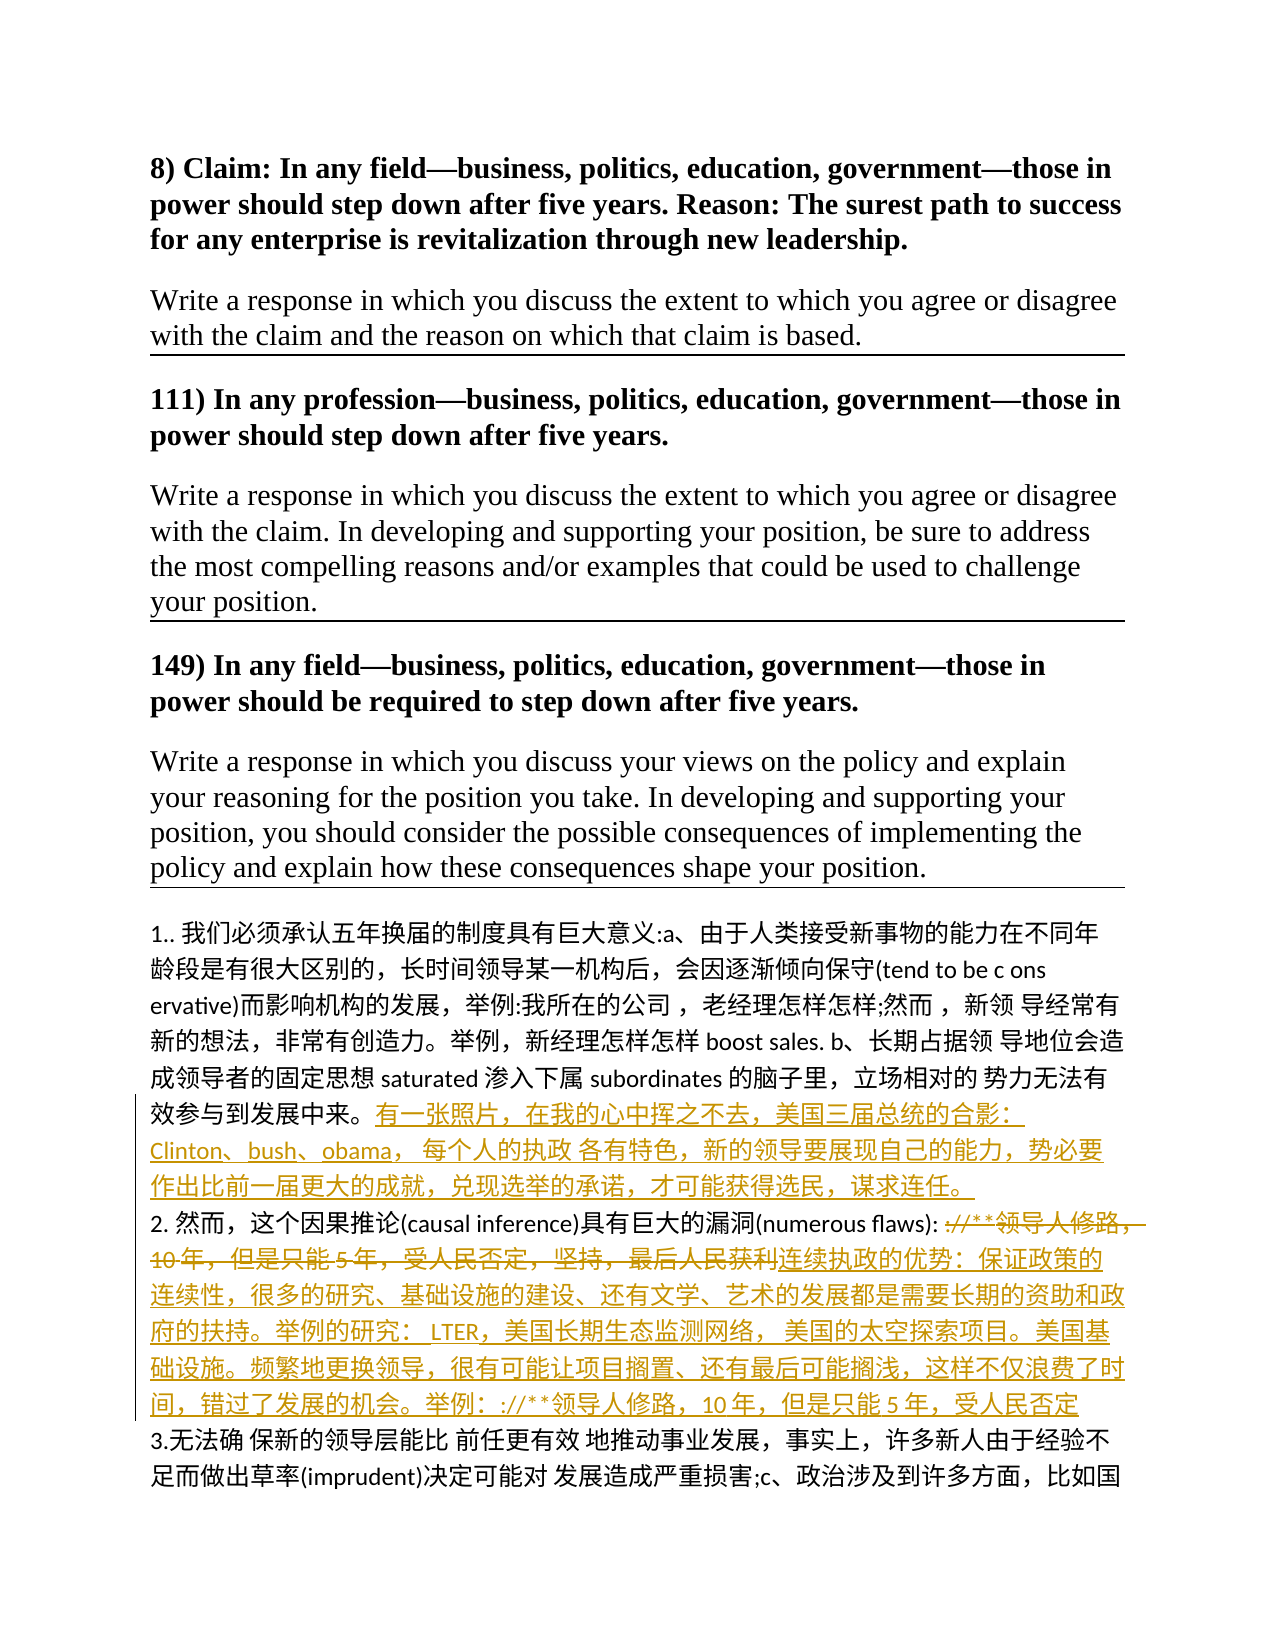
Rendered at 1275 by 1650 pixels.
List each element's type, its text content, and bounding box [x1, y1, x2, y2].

text Write a response in which you discuss your views on the policy and explain your reasoning for the position you take. In developing and supporting your position, you should consider the possible consequences of implementing the policy and explain how these consequences shape your position. [150, 743, 1125, 887]
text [150, 1421, 1125, 1493]
text Write a response in which you discuss the extent to which you agree or disagree with the claim and the reason on which that claim is based. [150, 281, 1125, 354]
text 8) Claim: In any field—business, politics, education, government—those in power should step down after five years. Reason: The surest path to success for any enterprise is revitalization through new leadership. [150, 150, 1125, 256]
text 2. 然而，这个因果推论(causal inference)具有巨大的漏洞(numerous flaws): [150, 1308, 1125, 1379]
text 1.. 我们必须承认五年换届的制度具有巨大意义:a、由于人类接受新事物的能力在不同年 [150, 913, 1125, 949]
text 龄段是有很大区别的，长时间领导某一机构后，会因逐渐倾向保守(tend to be c ons ervative)而影响机构的发展，举例:我所在的公司 ，老经理怎样怎样;然而 ，新领 导经常有新的想法，非常有创造力。举例，新经理怎样怎样 boost sales. b、长期占据领 导地位会造成领导者的固定思想 saturated 渗入下属 subordinates 的脑子里，立场相对的 势力无法有效参与到发展中来。 [150, 949, 1125, 1203]
text Write a response in which you discuss the extent to which you agree or disagree with the claim. In developing and supporting your position, be sure to address the most compelling reasons and/or examples that could be used to challenge your position. [150, 477, 1125, 620]
text 2. 然而，这个因果推论(causal inference)具有巨大的漏洞(numerous flaws): [150, 1381, 1125, 1421]
text 2. 然而，这个因果推论(causal inference)具有巨大的漏洞(numerous flaws): [150, 1203, 1125, 1307]
text 149) In any field—business, politics, education, government—those in power should be required to step down after five years. [150, 647, 1125, 718]
text 111) In any profession—business, politics, education, government—those in power should step down after five years. [150, 381, 1125, 452]
